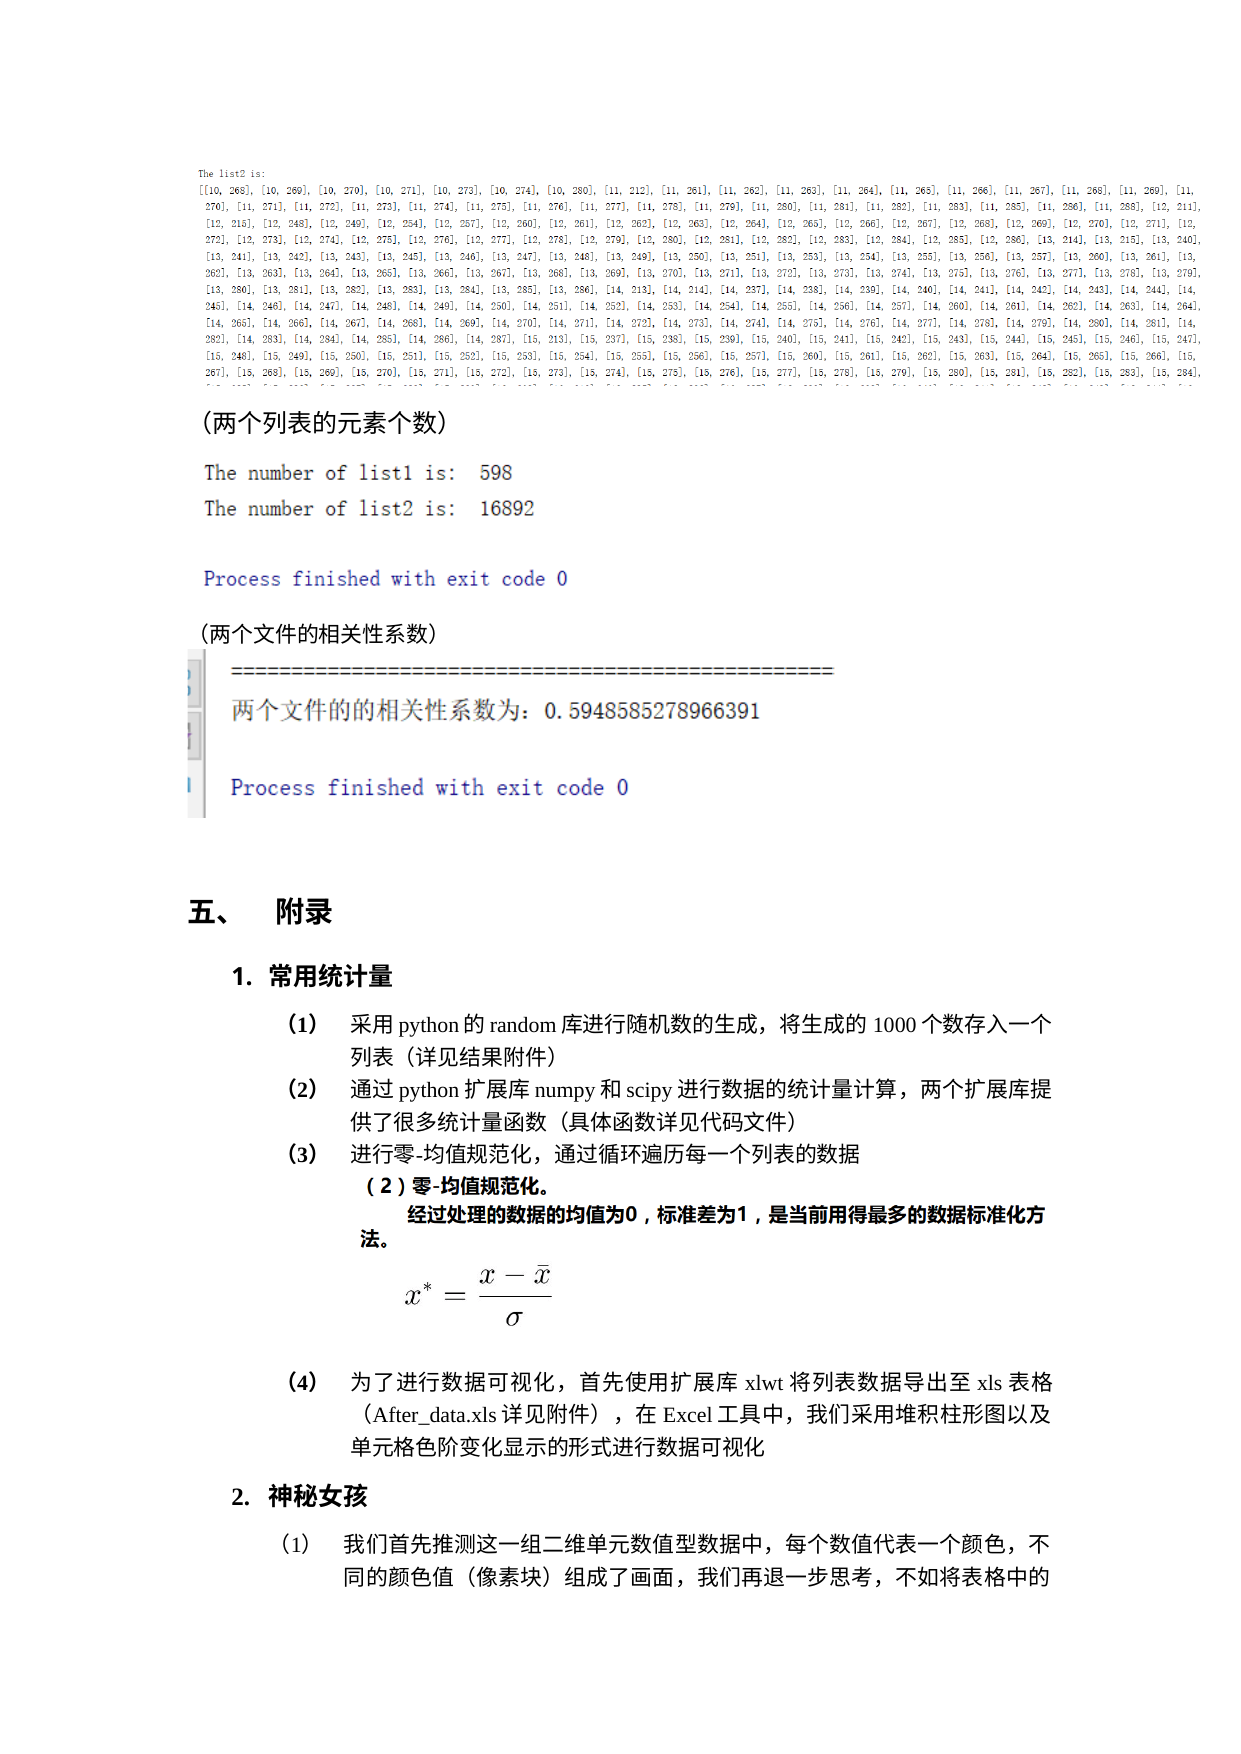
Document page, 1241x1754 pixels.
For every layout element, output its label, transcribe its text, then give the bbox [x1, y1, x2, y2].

list 常用统计量 [231, 942, 1053, 1007]
list 进行零-均值规范化，通过循环遍历每一个列表的数据 [275, 1137, 1053, 1169]
text （两个文件的相关性系数） [187, 617, 1053, 649]
picture [350, 1169, 1080, 1336]
list 采用python的random库进行随机数的生成，将生成的1000个数存入一个列表（详见结果附件） [275, 1007, 1053, 1072]
list 通过python扩展库numpy和scipy进行数据的统计量计算，两个扩展库提供了很多统计量函数（具体函数详见代码文件） [275, 1072, 1053, 1137]
picture [187, 649, 835, 818]
text （两个列表的元素个数） [187, 389, 1053, 454]
list 附录 [187, 877, 1053, 942]
picture [187, 454, 662, 614]
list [269, 1527, 1053, 1592]
list 神秘女孩 [231, 1462, 1053, 1527]
list 为了进行数据可视化，首先使用扩展库xlwt将列表数据导出至xls表格（After_data.xls详见附件），在Excel工具中，我们采用堆积柱形图以及单元格色阶变化显示的形式进行数据可视化 [275, 1364, 1053, 1462]
picture [187, 162, 1216, 386]
